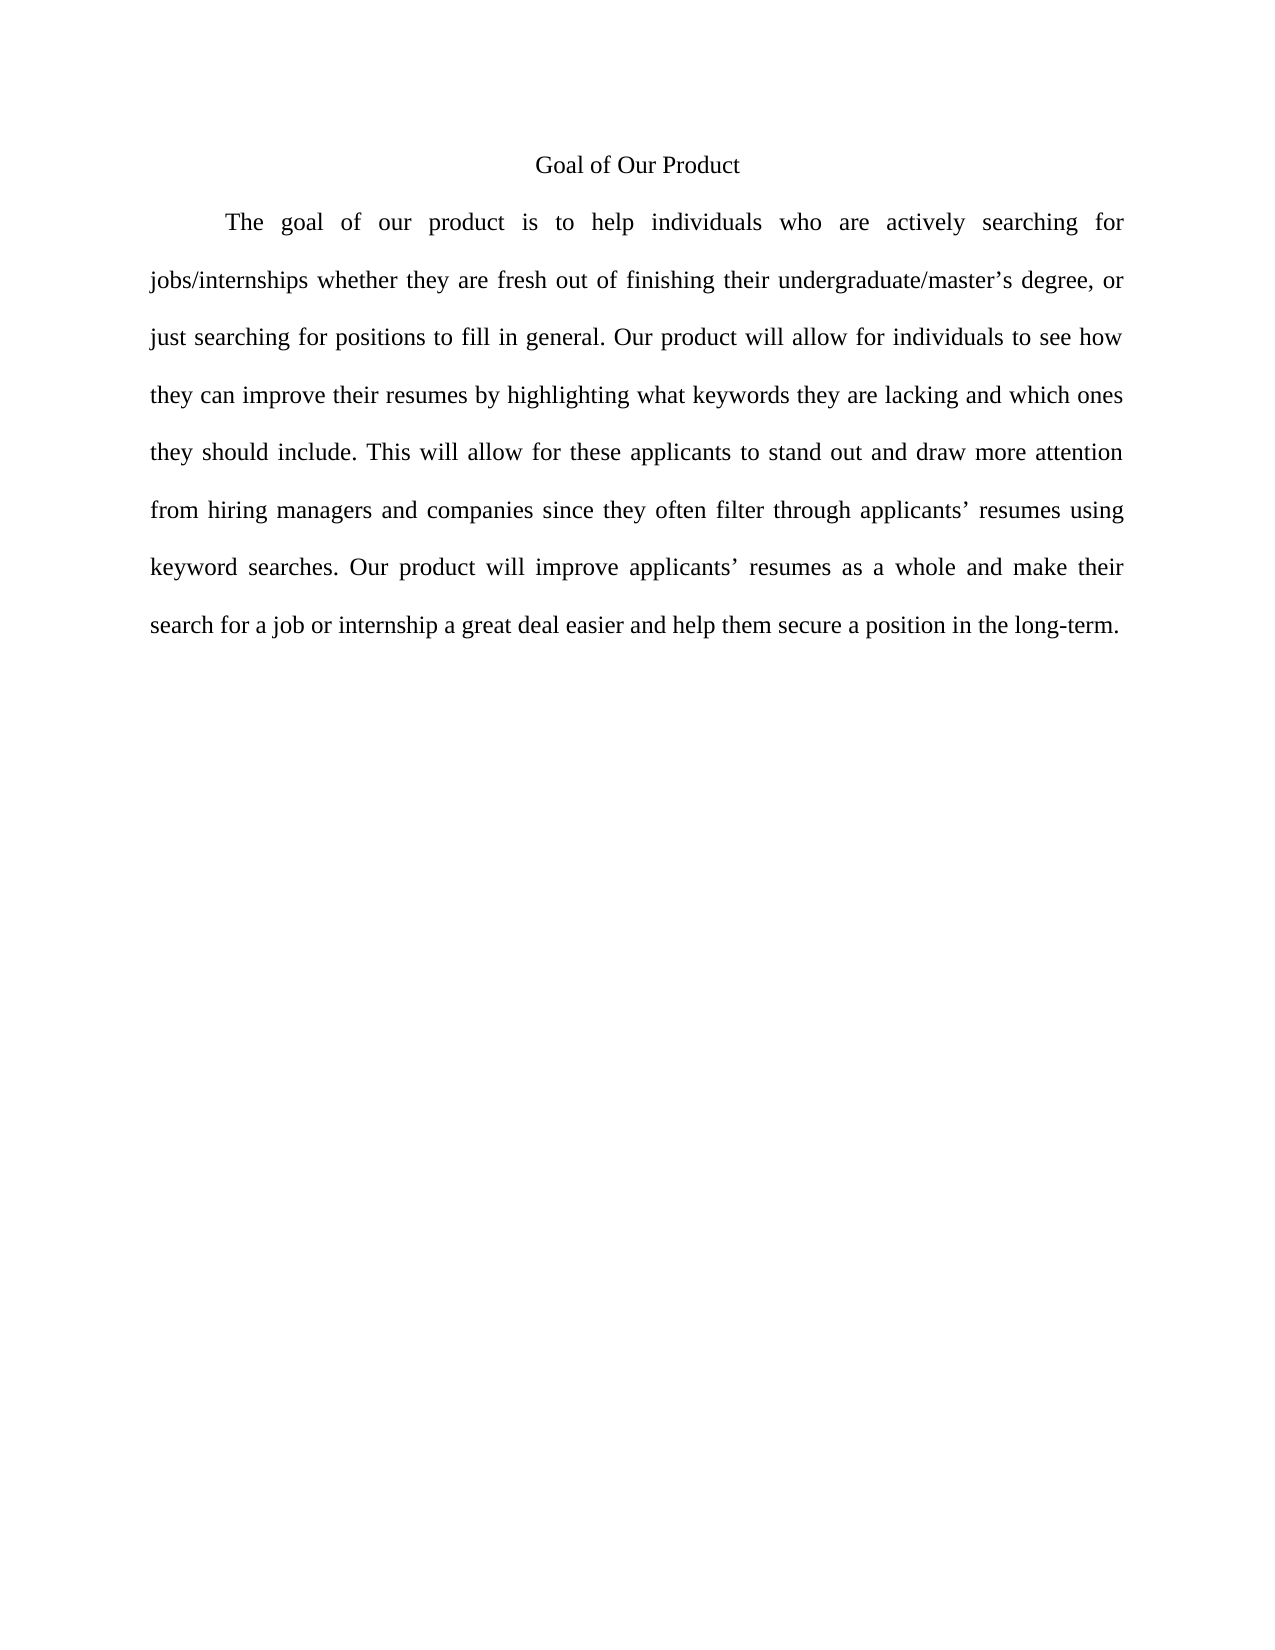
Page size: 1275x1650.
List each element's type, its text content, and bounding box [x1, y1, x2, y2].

text The goal of our product is to help individuals who are actively searching for jobs/internships whether they are fresh out of finishing their undergraduate/master’s degree, or just searching for positions to fill in general. Our product will allow for individuals to see how they can improve their resumes by highlighting what keywords they are lacking and which ones they should include. This will allow for these applicants to stand out and draw more attention from hiring managers and companies since they often filter through applicants’ resumes using keyword searches. Our product will improve applicants’ resumes as a whole and make their search for a job or internship a great deal easier and help them secure a position in the long-term. [150, 207, 1125, 639]
text Goal of Our Product [150, 150, 1125, 179]
